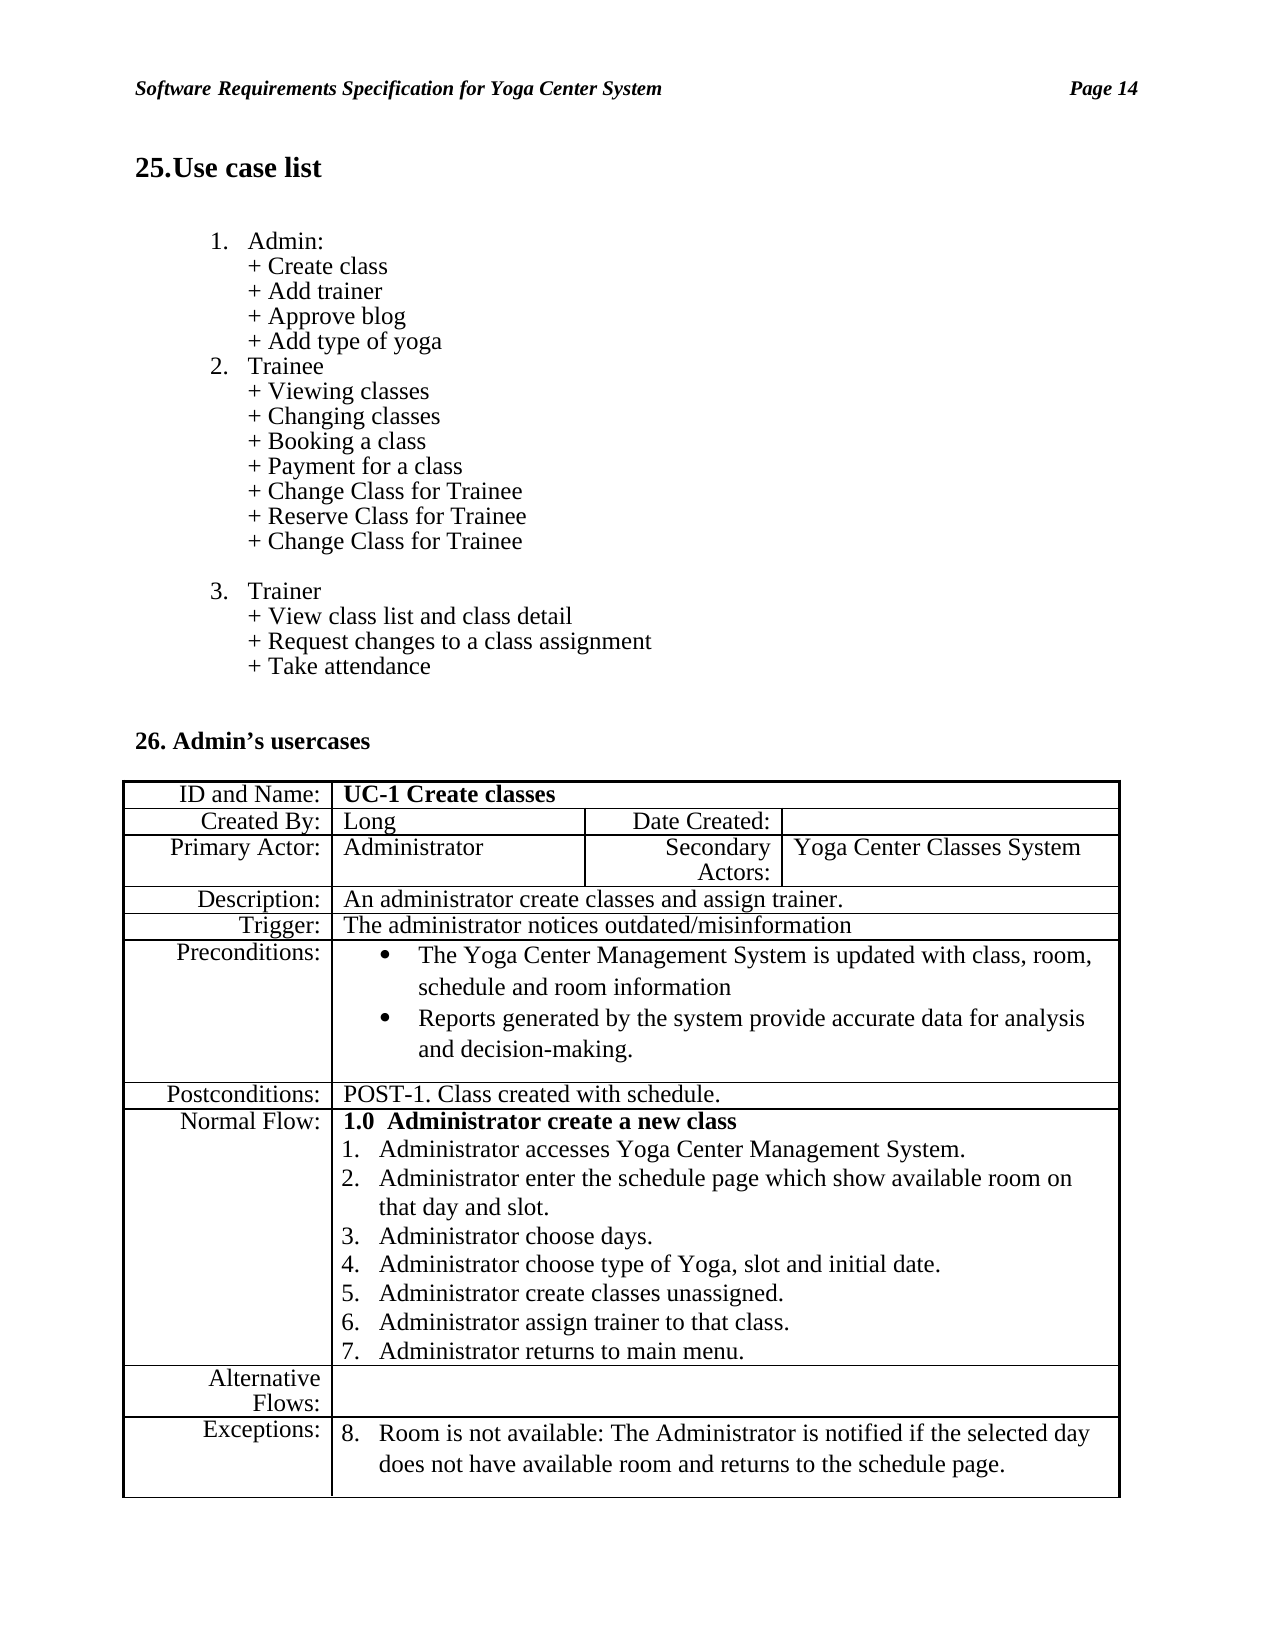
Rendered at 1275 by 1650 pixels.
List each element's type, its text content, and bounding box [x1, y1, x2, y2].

table_cell Administrator [333, 836, 584, 886]
subtitle Use case list [135, 150, 1140, 183]
list + Change Class for Trainee [247, 529, 1140, 554]
text + View class list and class detail [247, 604, 1140, 629]
table_cell 1.0 Administrator create a new class Administrator accesses Yoga Center Management System. Administrator enter the schedule page which show available room on that day and slot. Administrator choose days. Administrator choose type of Yoga, slot and initial date. Administrator create classes unassigned. Administrator assign trainer to that class. Administrator returns to main menu. [333, 1110, 1118, 1364]
table_cell Preconditions: [125, 941, 331, 1081]
table_cell Secondary Actors: [586, 836, 781, 886]
table_cell Created By: [125, 809, 331, 834]
table_cell Trigger: [125, 914, 331, 939]
table_cell POST-1. Class created with schedule. [333, 1083, 1118, 1108]
table_cell The administrator notices outdated/misinformation [333, 914, 1118, 939]
table_cell An administrator create classes and assign trainer. [333, 887, 1118, 912]
list Trainer [210, 579, 1140, 604]
list + Reserve Class for Trainee [247, 504, 1140, 529]
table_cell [333, 1418, 1118, 1496]
table_cell Date Created: [586, 809, 781, 834]
text + Take attendance [247, 654, 1140, 679]
list + Approve blog [247, 304, 1140, 329]
table_header ID and Name: [125, 783, 331, 808]
list + Add trainer [247, 279, 1140, 304]
list + Add type of yoga [247, 329, 1140, 354]
table_cell Postconditions: [125, 1083, 331, 1108]
table_cell Long [333, 809, 584, 834]
subtitle Admin’s usercases [135, 729, 1140, 754]
text + Request changes to a class assignment [247, 629, 1140, 654]
table_cell [783, 809, 1118, 834]
table_cell Description: [125, 887, 331, 912]
list + Changing classes [247, 404, 1140, 429]
table_cell Primary Actor: [125, 836, 331, 886]
list + Create class [247, 254, 1140, 279]
table_cell Yoga Center Classes System [783, 836, 1118, 886]
table_cell The Yoga Center Management System is updated with class, room, schedule and room information Reports generated by the system provide accurate data for analysis and decision-making. [333, 941, 1118, 1081]
table_cell Exceptions: [125, 1418, 331, 1496]
list + Change Class for Trainee [247, 479, 1140, 504]
list Admin: [210, 229, 1140, 254]
table_cell Alternative Flows: [125, 1366, 331, 1416]
list + Booking a class [247, 429, 1140, 454]
list + Payment for a class [247, 454, 1140, 479]
table_cell Normal Flow: [125, 1110, 331, 1364]
table_cell [333, 1366, 1118, 1416]
list + Viewing classes [247, 379, 1140, 404]
table_header UC-1 Create classes [333, 783, 1118, 808]
list Trainee [210, 354, 1140, 379]
